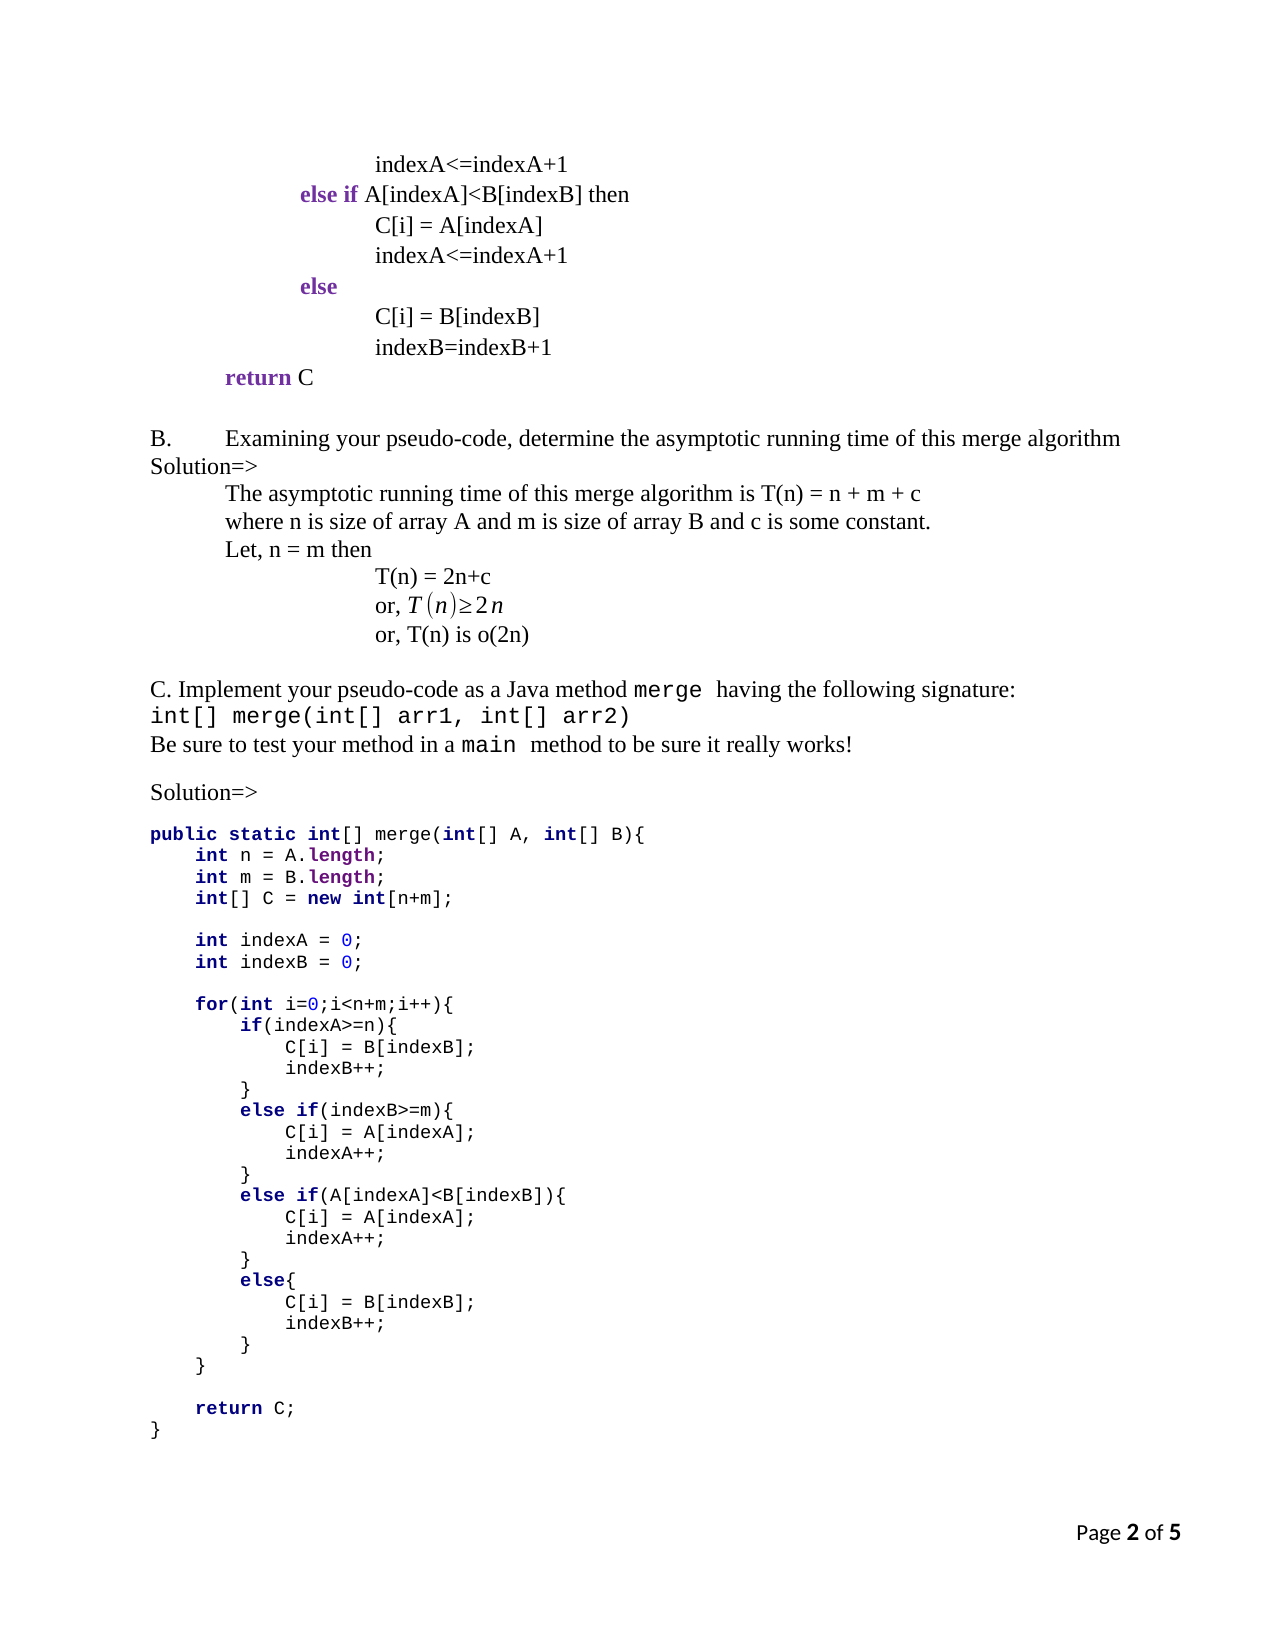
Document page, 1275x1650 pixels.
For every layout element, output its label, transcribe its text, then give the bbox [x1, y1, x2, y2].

text C. Implement your pseudo-code as a Java method merge having the following signature: [150, 675, 1181, 704]
text The asymptotic running time of this merge algorithm is T(n) = n + m + c [150, 479, 1181, 507]
text else [150, 272, 1181, 299]
text public static int[] merge(int[] A, int[] B){ int n = A.length; int m = B.length; int[] C = new int[n+m]; int indexA = 0; int indexB = 0; for(int i=0;i<n+m;i++){ if(indexA>=n){ C[i] = B[indexB]; indexB++; } else if(indexB>=m){ C[i] = A[indexA]; indexA++; } else if(A[indexA]<B[indexB]){ C[i] = A[indexA]; indexA++; } else{ C[i] = B[indexB]; indexB++; } } return C; } [150, 825, 1181, 1441]
text return C [150, 363, 1181, 391]
text where n is size of array A and m is size of array B and c is some constant. [150, 507, 1181, 534]
text or, [150, 590, 1181, 620]
text C[i] = A[indexA] [150, 211, 1181, 238]
text indexB=indexB+1 [150, 332, 1181, 360]
text else if A[indexA]<B[indexB] then [150, 180, 1181, 208]
text indexA<=indexA+1 [150, 150, 1181, 178]
text T(n) = 2n+c [150, 562, 1181, 590]
text Solution=> [150, 778, 1181, 806]
text int[] merge(int[] arr1, int[] arr2) [150, 704, 1181, 730]
text indexA<=indexA+1 [150, 241, 1181, 269]
text Be sure to test your method in a main method to be sure it really works! [150, 730, 1181, 759]
text C[i] = B[indexB] [150, 302, 1181, 330]
text or, T(n) is o(2n) [150, 620, 1181, 647]
text Solution=> [150, 452, 1181, 479]
list Examining your pseudo-code, determine the asymptotic running time of this merge algorithm [150, 424, 1181, 452]
text Let, n = m then [150, 534, 1181, 562]
